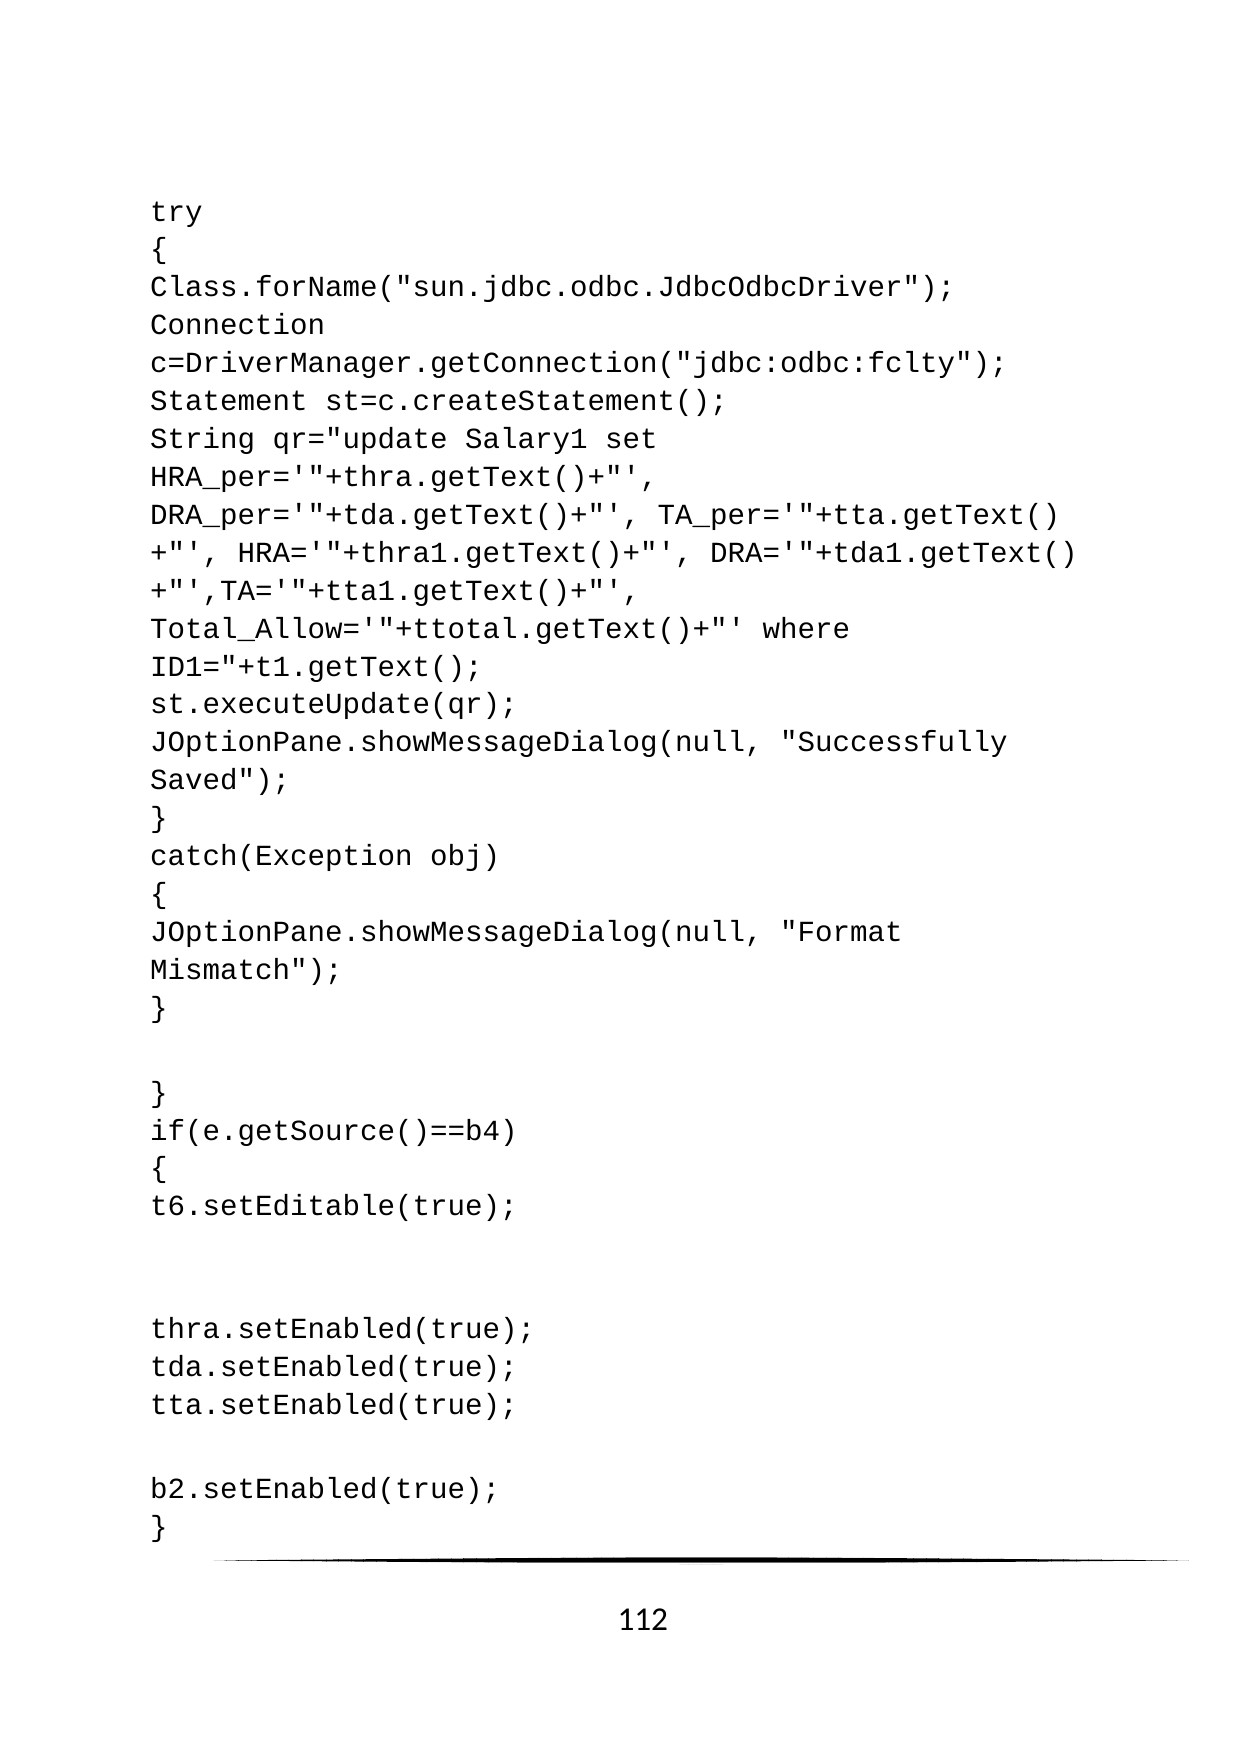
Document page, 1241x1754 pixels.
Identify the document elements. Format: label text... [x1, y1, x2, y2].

picture [213, 1556, 1189, 1565]
text String qr="update Salary1 set HRA_per='"+thra.getText()+"', DRA_per='"+tda.getText()+"', TA_per='"+tta.getText()+"', HRA='"+thra1.getText()+"', DRA='"+tda1.getText()+"',TA='"+tta1.getText()+"', Total_Allow='"+ttotal.getText()+"' where ID1="+t1.getText(); [150, 424, 1090, 685]
text tta.setEnabled(true); [150, 1390, 1090, 1423]
text st.executeUpdate(qr); [150, 690, 1090, 723]
text Connection c=DriverManager.getConnection("jdbc:odbc:fclty"); [150, 311, 1090, 381]
text catch(Exception obj) [150, 841, 1090, 874]
text JOptionPane.showMessageDialog(null, "Successfully Saved"); [150, 728, 1090, 798]
text { [150, 235, 1090, 268]
text } [150, 993, 1090, 1026]
text { [150, 1153, 1090, 1187]
text JOptionPane.showMessageDialog(null, "Format Mismatch"); [150, 917, 1090, 988]
text thra.setEnabled(true); [150, 1314, 1090, 1347]
text if(e.getSource()==b4) [150, 1116, 1090, 1149]
text } [150, 1512, 1090, 1546]
text } [150, 1078, 1090, 1111]
text b2.setEnabled(true); [150, 1474, 1090, 1508]
text Statement st=c.createStatement(); [150, 386, 1090, 419]
text { [150, 879, 1090, 912]
text try [150, 197, 1090, 230]
text Class.forName("sun.jdbc.odbc.JdbcOdbcDriver"); [150, 273, 1090, 306]
text t6.setEditable(true); [150, 1191, 1090, 1224]
text } [150, 803, 1090, 836]
text tda.setEnabled(true); [150, 1352, 1090, 1385]
